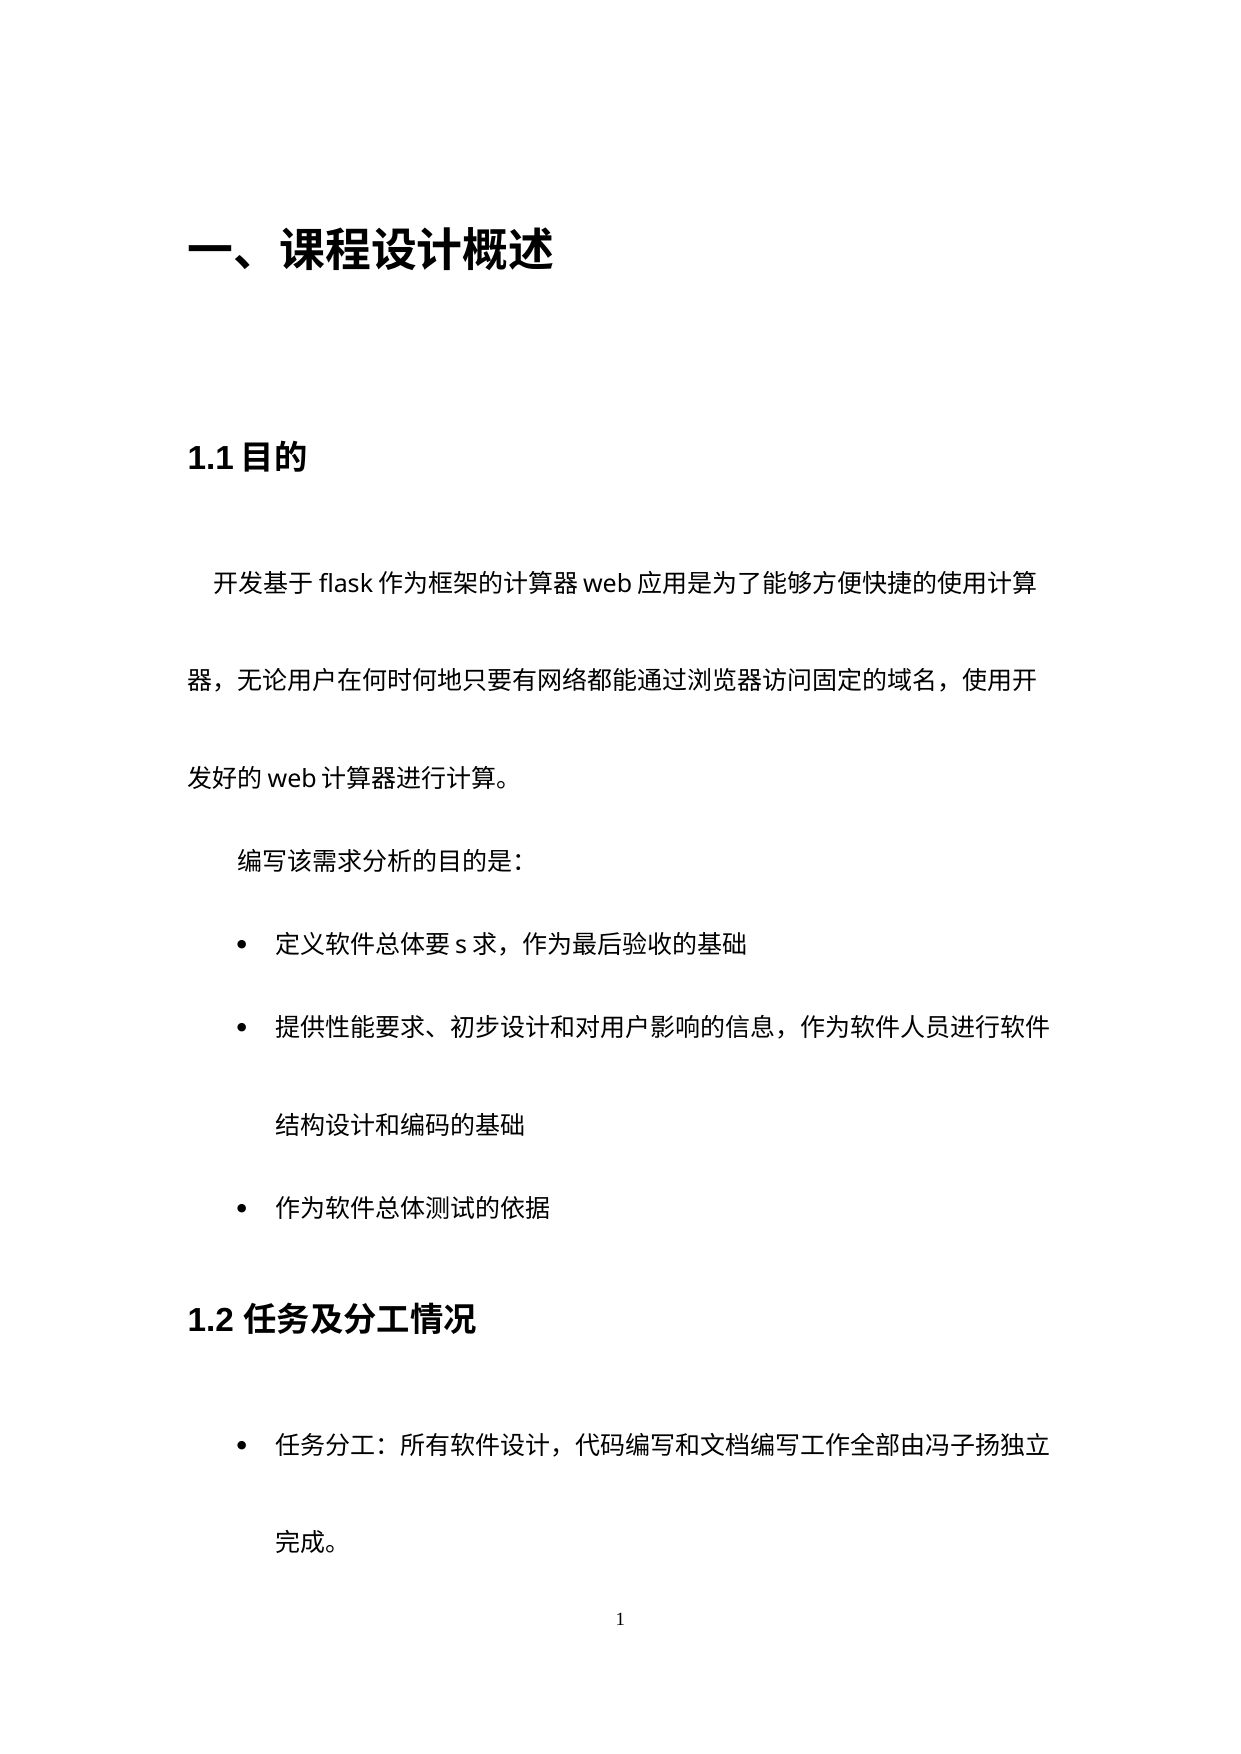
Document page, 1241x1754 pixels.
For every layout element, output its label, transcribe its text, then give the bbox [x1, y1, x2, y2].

list 开发基于flask作为框架的计算器web应用是为了能够方便快捷的使用计算器，无论用户在何时何地只要有网络都能通过浏览器访问固定的域名，使用开发好的web计算器进行计算。 [187, 549, 1053, 809]
subtitle 1.2 任务及分工情况 [187, 1284, 1053, 1349]
subtitle 1.1目的 [187, 422, 1053, 487]
list 提供性能要求、初步设计和对用户影响的信息，作为软件人员进行软件结构设计和编码的基础 [237, 993, 1053, 1156]
list 任务分工：所有软件设计，代码编写和文档编写工作全部由冯子扬独立完成。 [237, 1411, 1053, 1573]
list 定义软件总体要s求，作为最后验收的基础 [237, 910, 1053, 975]
list 作为软件总体测试的依据 [237, 1174, 1053, 1239]
list 编写该需求分析的目的是： [187, 827, 1053, 892]
subtitle 一、课程设计概述 [187, 197, 1053, 295]
